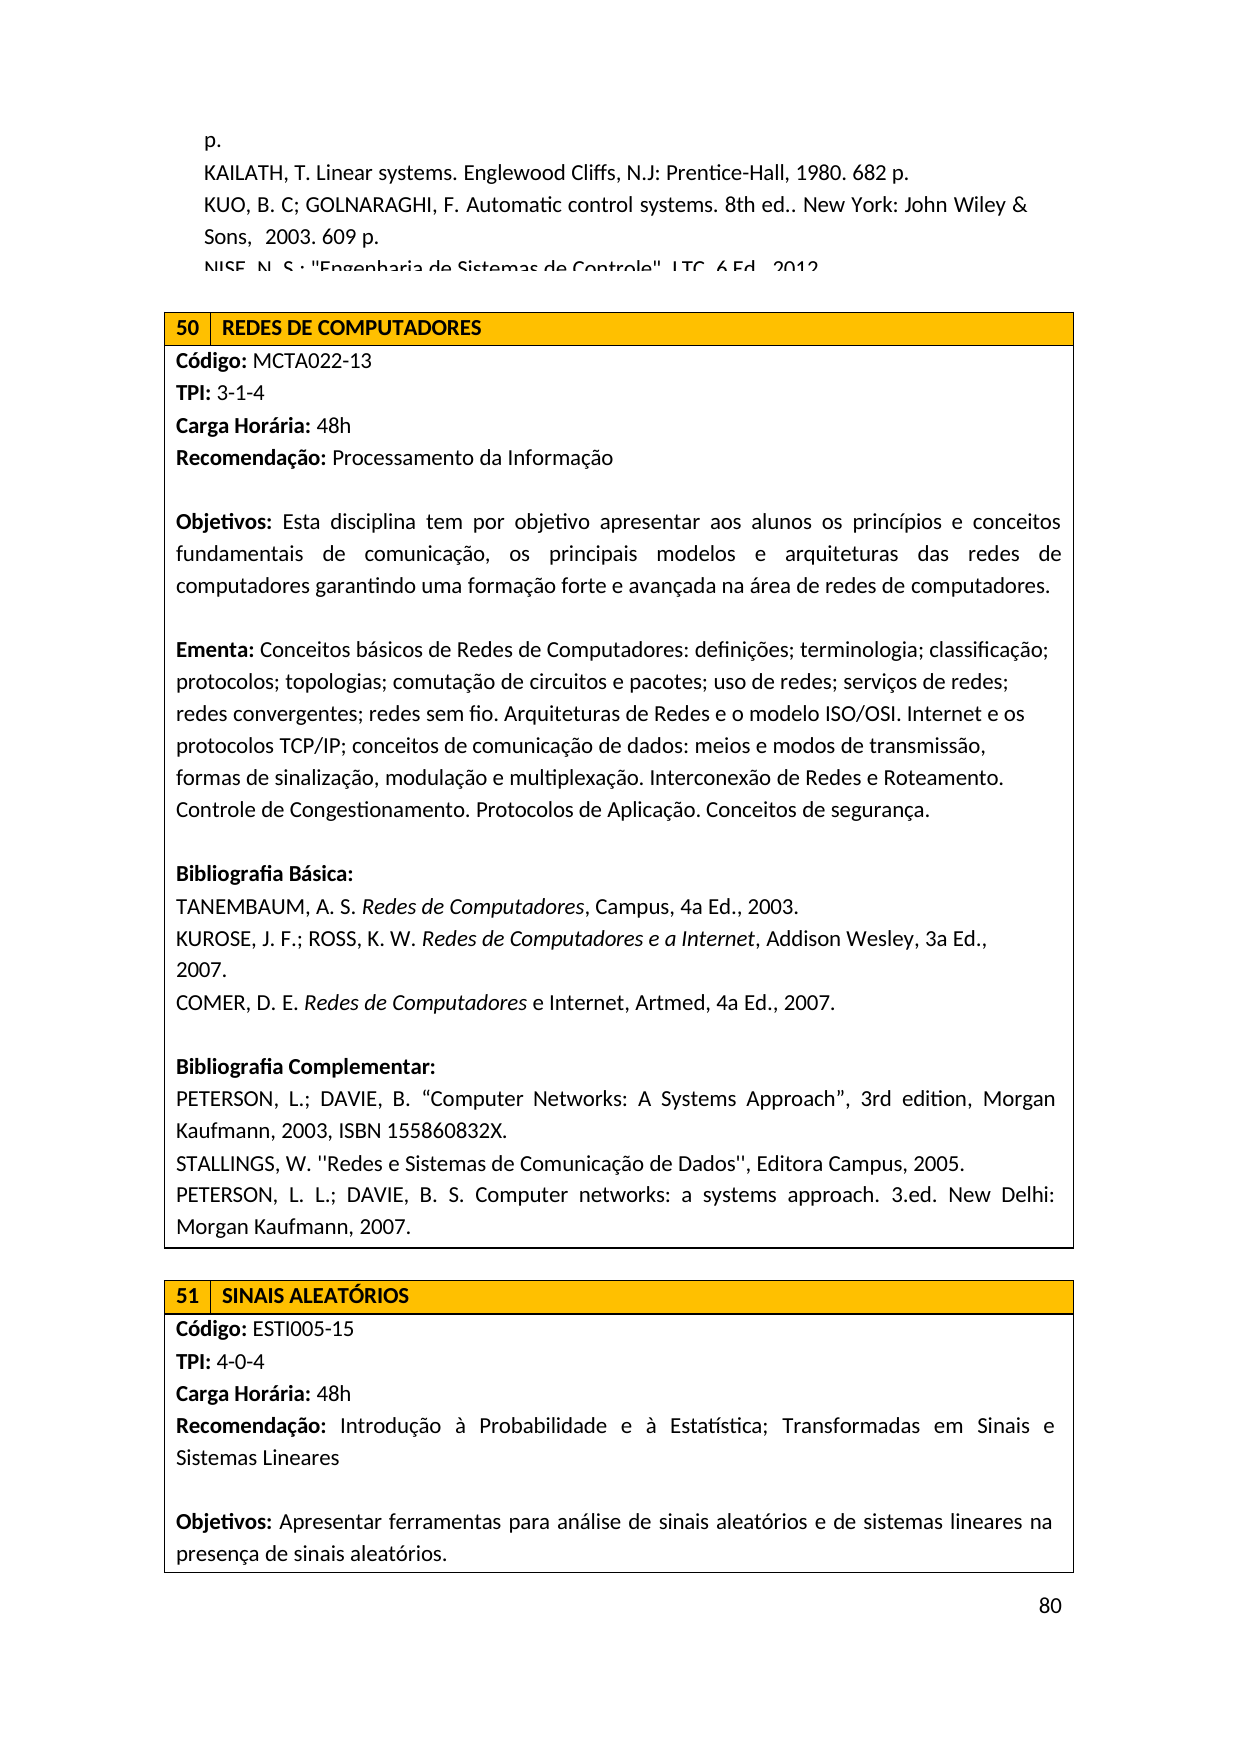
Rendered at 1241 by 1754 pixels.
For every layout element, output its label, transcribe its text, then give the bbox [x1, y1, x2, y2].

table_header REDES DE COMPUTADORES [211, 313, 1073, 345]
table_cell Código: ESTI005-15 TPI: 4-0-4 Carga Horária: 48h Recomendação: Introdução à Probabilidade e à Estatística; Transformadas em Sinais e Sistemas Lineares Objetivos: Apresentar ferramentas para análise de sinais aleatórios e de sistemas lineares na presença de sinais aleatórios. [165, 1315, 1073, 1572]
table_header 51 [165, 1281, 210, 1313]
table_cell Código: MCTA022-13 TPI: 3-1-4 Carga Horária: 48h Recomendação: Processamento da Informação Objetivos: Esta disciplina tem por objetivo apresentar aos alunos os princípios e conceitos fundamentais de comunicação, os principais modelos e arquiteturas das redes de computadores garantindo uma formação forte e avançada na área de redes de computadores. Ementa: Conceitos básicos de Redes de Computadores: definições; terminologia; classificação; protocolos; topologias; comutação de circuitos e pacotes; uso de redes; serviços de redes; redes convergentes; redes sem fio. Arquiteturas de Redes e o modelo ISO/OSI. Internet e os protocolos TCP/IP; conceitos de comunicação de dados: meios e modos de transmissão, formas de sinalização, modulação e multiplexação. Interconexão de Redes e Roteamento. Controle de Congestionamento. Protocolos de Aplicação. Conceitos de segurança. Bibliografia Básica: TANEMBAUM, A. S. Redes de Computadores, Campus, 4a Ed., 2003. KUROSE, J. F.; ROSS, K. W. Redes de Computadores e a Internet, Addison Wesley, 3a Ed., 2007. COMER, D. E. Redes de Computadores e Internet, Artmed, 4a Ed., 2007. Bibliografia Complementar: PETERSON, L.; DAVIE, B. “Computer Networks: A Systems Approach”, 3rd edition, Morgan Kaufmann, 2003, ISBN 155860832X. STALLINGS, W. ''Redes e Sistemas de Comunicação de Dados'', Editora Campus, 2005. PETERSON, L. L.; DAVIE, B. S. Computer networks: a systems approach. 3.ed. New Delhi: Morgan Kaufmann, 2007. [165, 346, 1073, 1247]
table_header SINAIS ALEATÓRIOS [211, 1281, 1073, 1313]
table_header 50 [165, 313, 210, 345]
